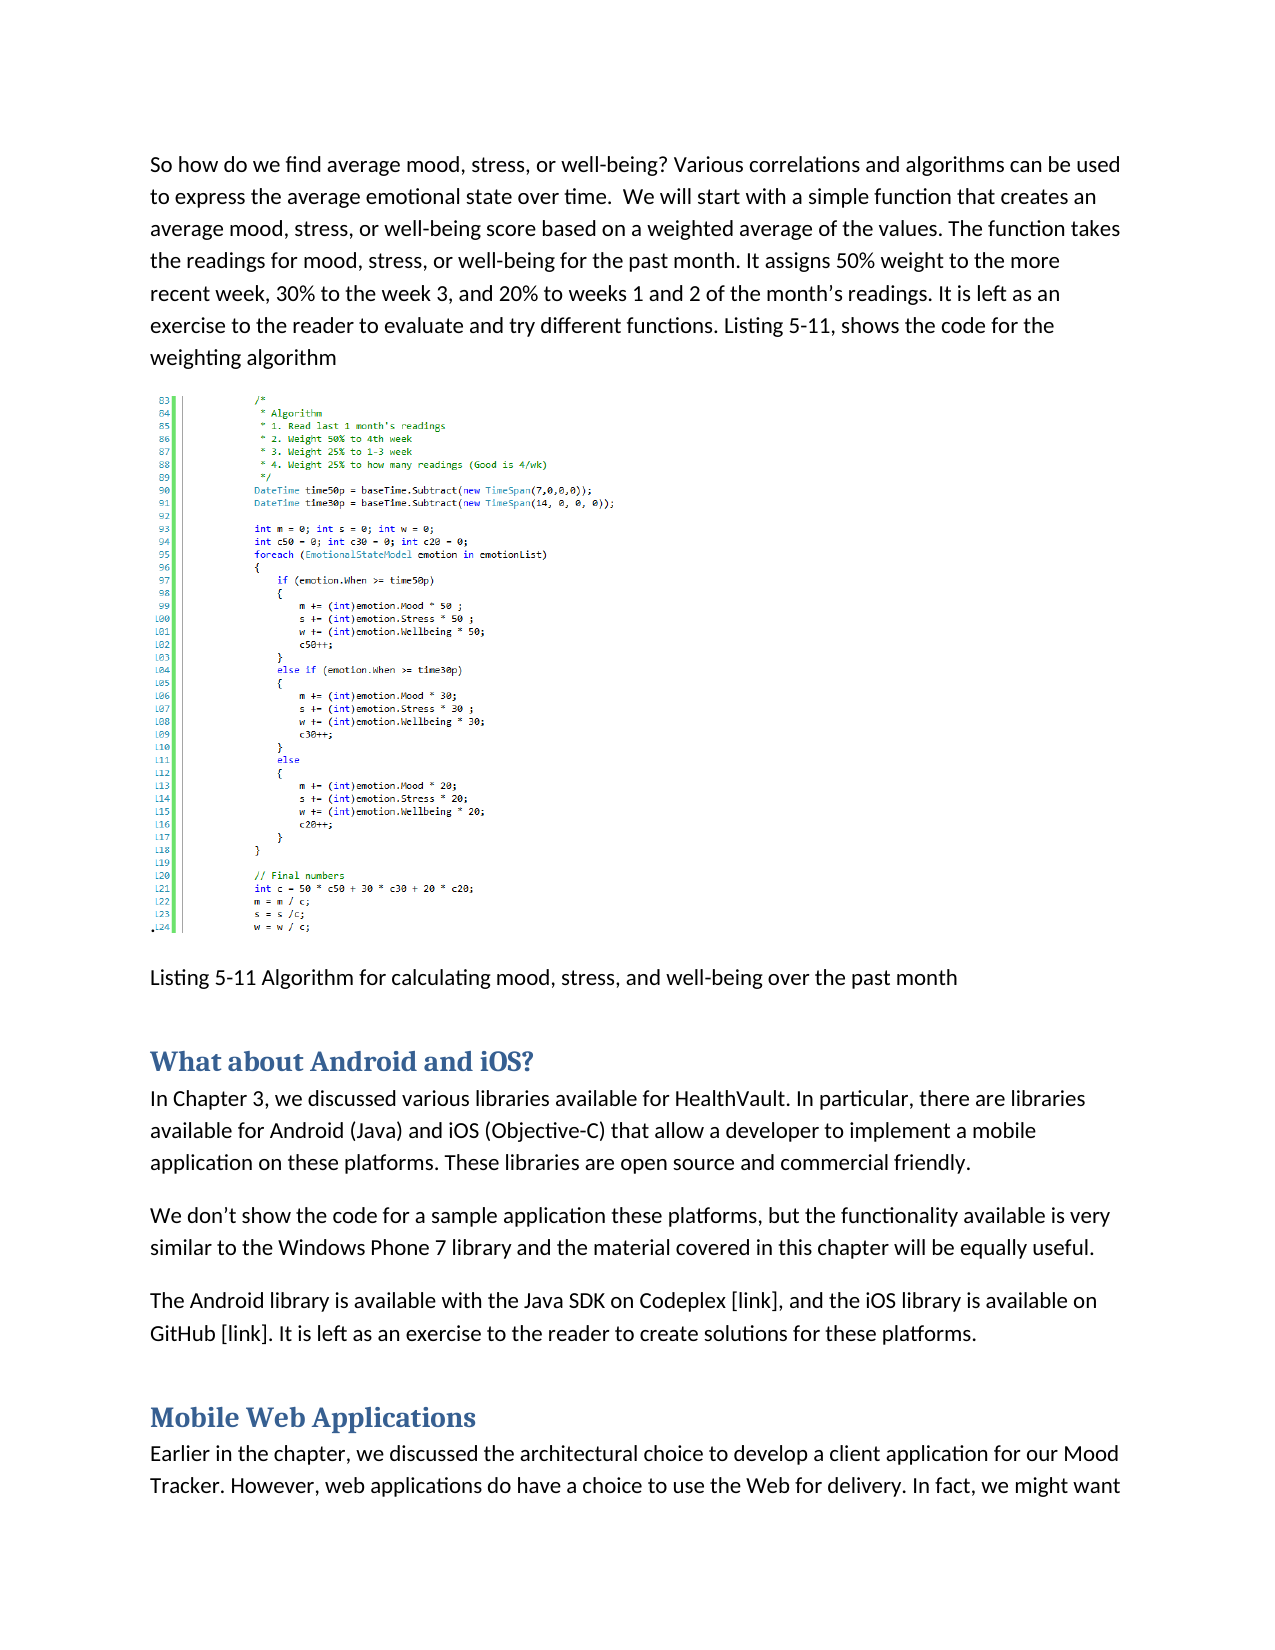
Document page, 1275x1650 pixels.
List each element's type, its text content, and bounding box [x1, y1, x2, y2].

subtitle What about Android and iOS? [150, 1045, 1125, 1079]
text So how do we find average mood, stress, or well-being? Various correlations and algorithms can be used to express the average emotional state over time. We will start with a simple function that creates an average mood, stress, or well-being score based on a weighted average of the values. The function takes the readings for mood, stress, or well-being for the past month. It assigns 50% weight to the more recent week, 30% to the week 3, and 20% to weeks 1 and 2 of the month’s readings. It is left as an exercise to the reader to evaluate and try different functions. Listing 5-11, shows the code for the weighting algorithm [150, 150, 1125, 371]
text In Chapter 3, we discussed various libraries available for HealthVault. In particular, there are libraries available for Android (Java) and iOS (Objective-C) that allow a developer to implement a mobile application on these platforms. These libraries are open source and commercial friendly. [150, 1084, 1125, 1176]
text Listing 5-11 Algorithm for calculating mood, stress, and well-being over the past month [150, 963, 1125, 991]
text The Android library is available with the Java SDK on Codeplex [link], and the iOS library is available on GitHub [link]. It is left as an exercise to the reader to create solutions for these platforms. [150, 1287, 1125, 1347]
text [150, 1439, 1125, 1500]
picture [155, 396, 617, 933]
text We don’t show the code for a sample application these platforms, but the functionality available is very similar to the Windows Phone 7 library and the material covered in this chapter will be equally useful. [150, 1201, 1125, 1262]
subtitle Mobile Web Applications [150, 1401, 1125, 1434]
